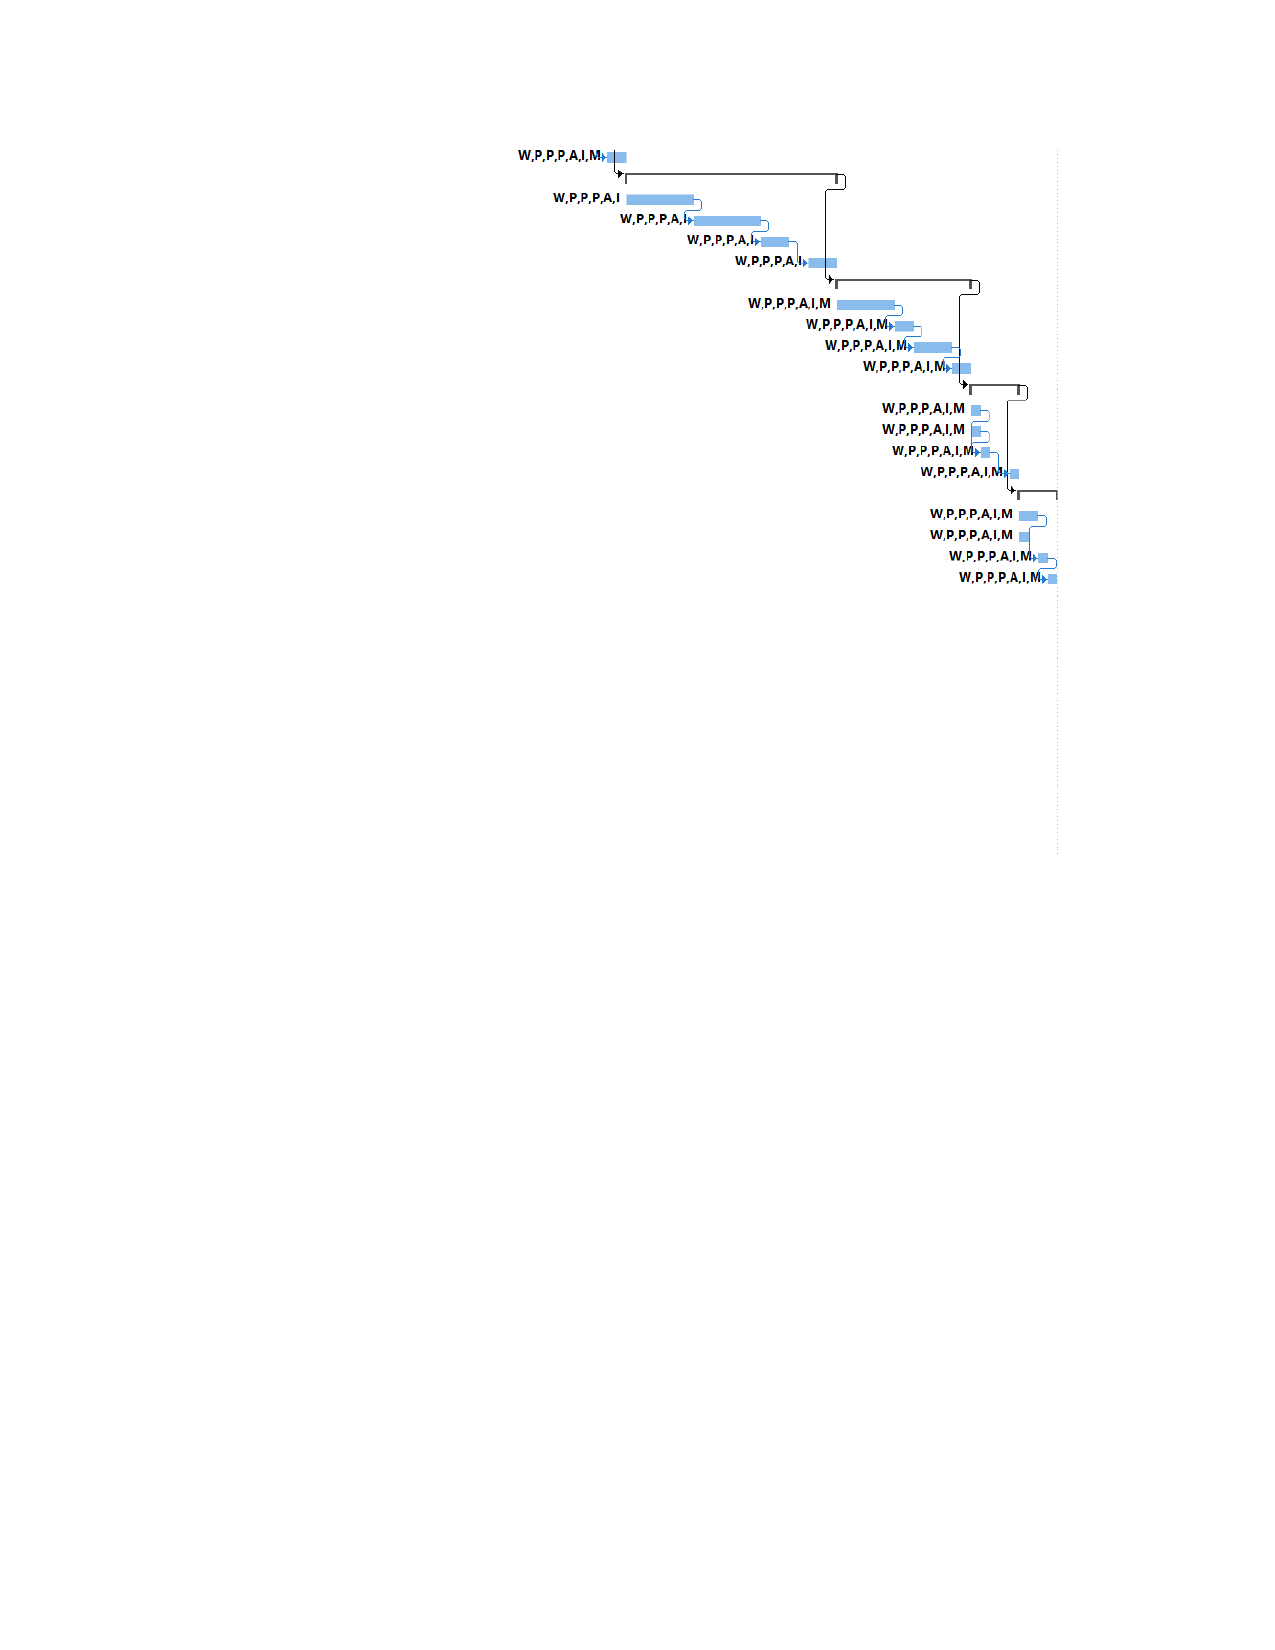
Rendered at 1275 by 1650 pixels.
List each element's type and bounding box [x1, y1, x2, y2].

picture [150, 150, 1125, 858]
